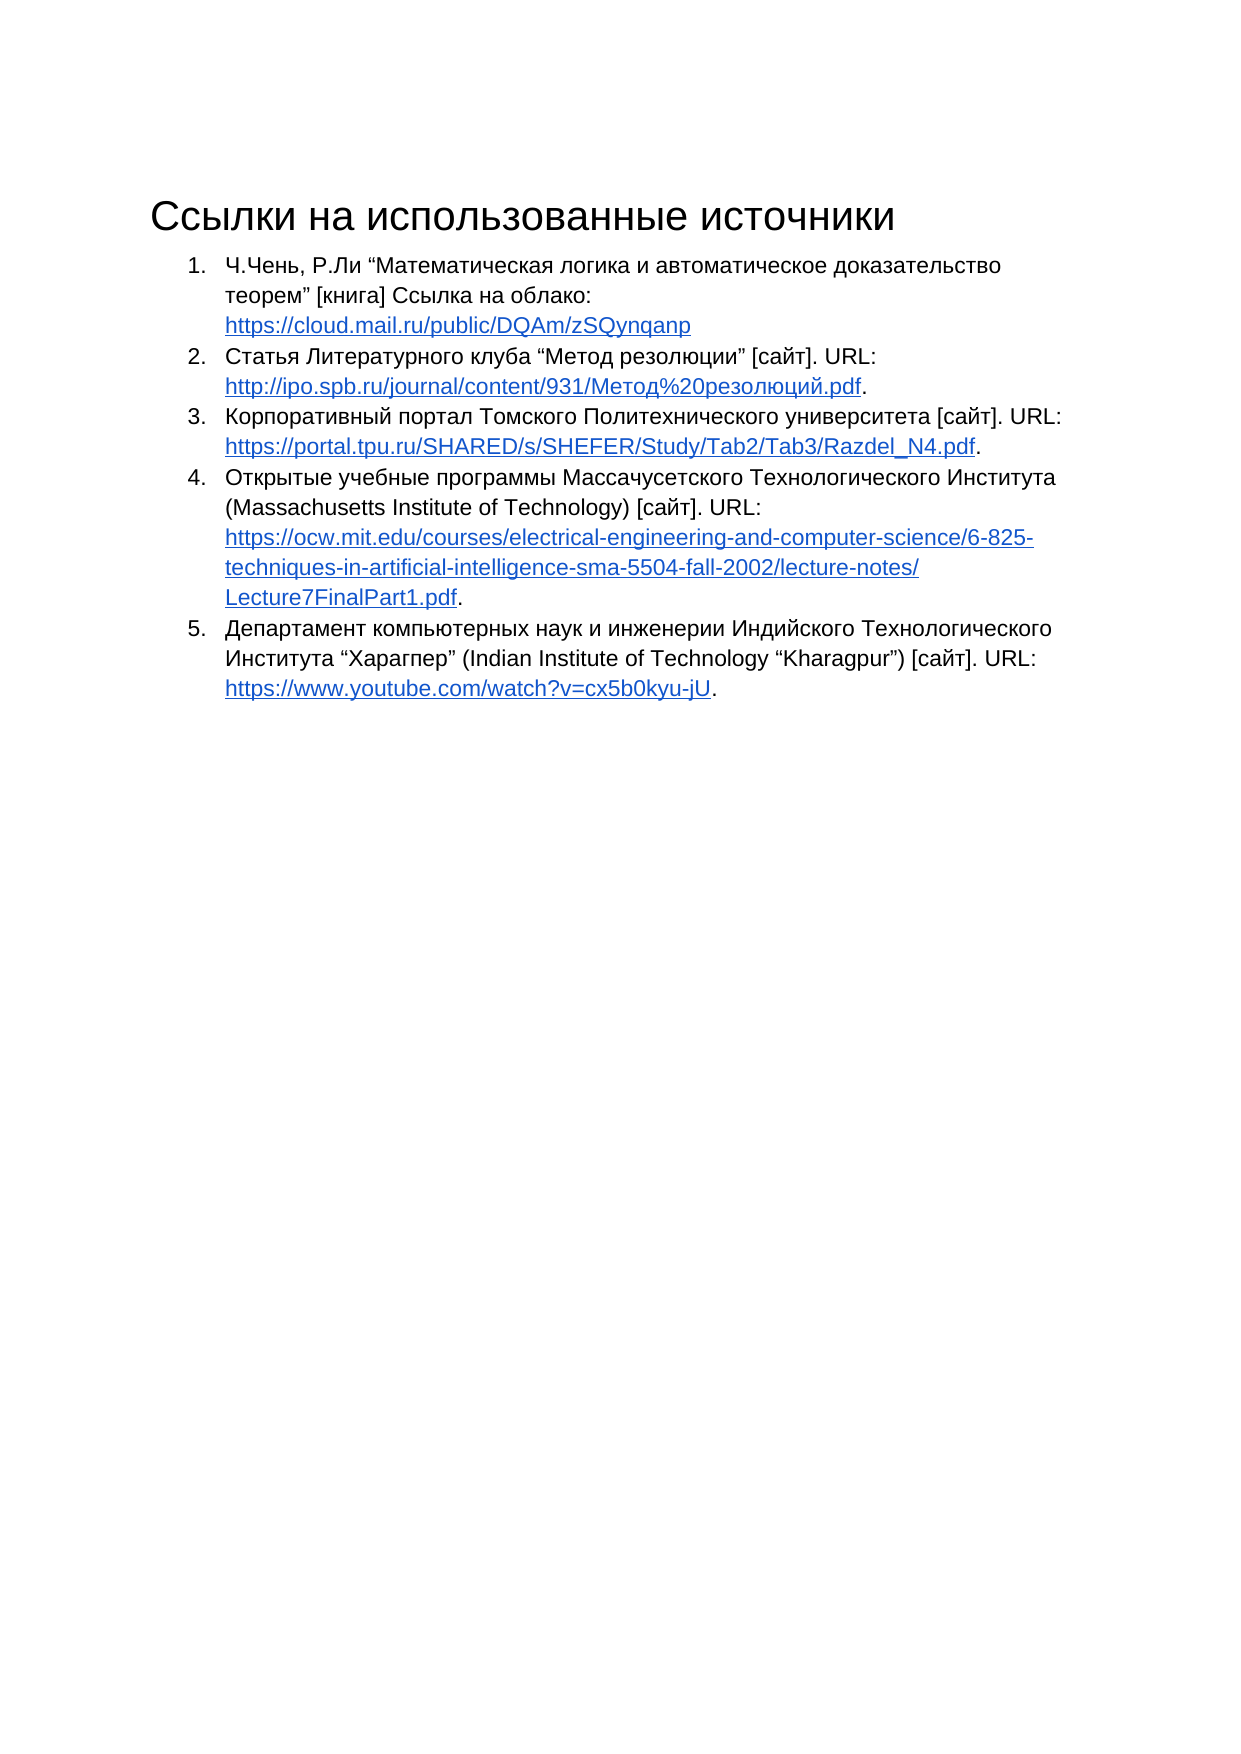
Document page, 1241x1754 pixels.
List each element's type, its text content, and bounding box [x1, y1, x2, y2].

subtitle Ссылки на использованные источники [150, 192, 1090, 239]
list Статья Литературного клуба “Метод резолюции” [сайт]. URL: http://ipo.spb.ru/journal/content/931/Метод%20резолюций.pdf. [187, 343, 1090, 399]
list Корпоративный портал Томского Политехнического университета [сайт]. URL: https://portal.tpu.ru/SHARED/s/SHEFER/Study/Tab2/Tab3/Razdel_N4.pdf. [187, 403, 1090, 460]
list Ч.Чень, Р.Ли “Математическая логика и автоматическое доказательство теорем” [книга] Ссылка на облако: [187, 252, 1090, 309]
list Департамент компьютерных наук и инженерии Индийского Технологического Института “Харагпер” (Indian Institute of Technology “Kharagpur”) [сайт]. URL: https://www.youtube.com/watch?v=cx5b0kyu-jU. [187, 614, 1090, 701]
list Открытые учебные программы Массачусетского Технологического Института (Massachusetts Institute of Technology) [сайт]. URL: https://ocw.mit.edu/courses/electrical-engineering-and-computer-science/6-825-techniques-in-artificial-intelligence-sma-5504-fall-2002/lecture-notes/Lecture7FinalPart1.pdf. [187, 463, 1090, 611]
text https://cloud.mail.ru/public/DQAm/zSQynqanp [225, 312, 1090, 339]
